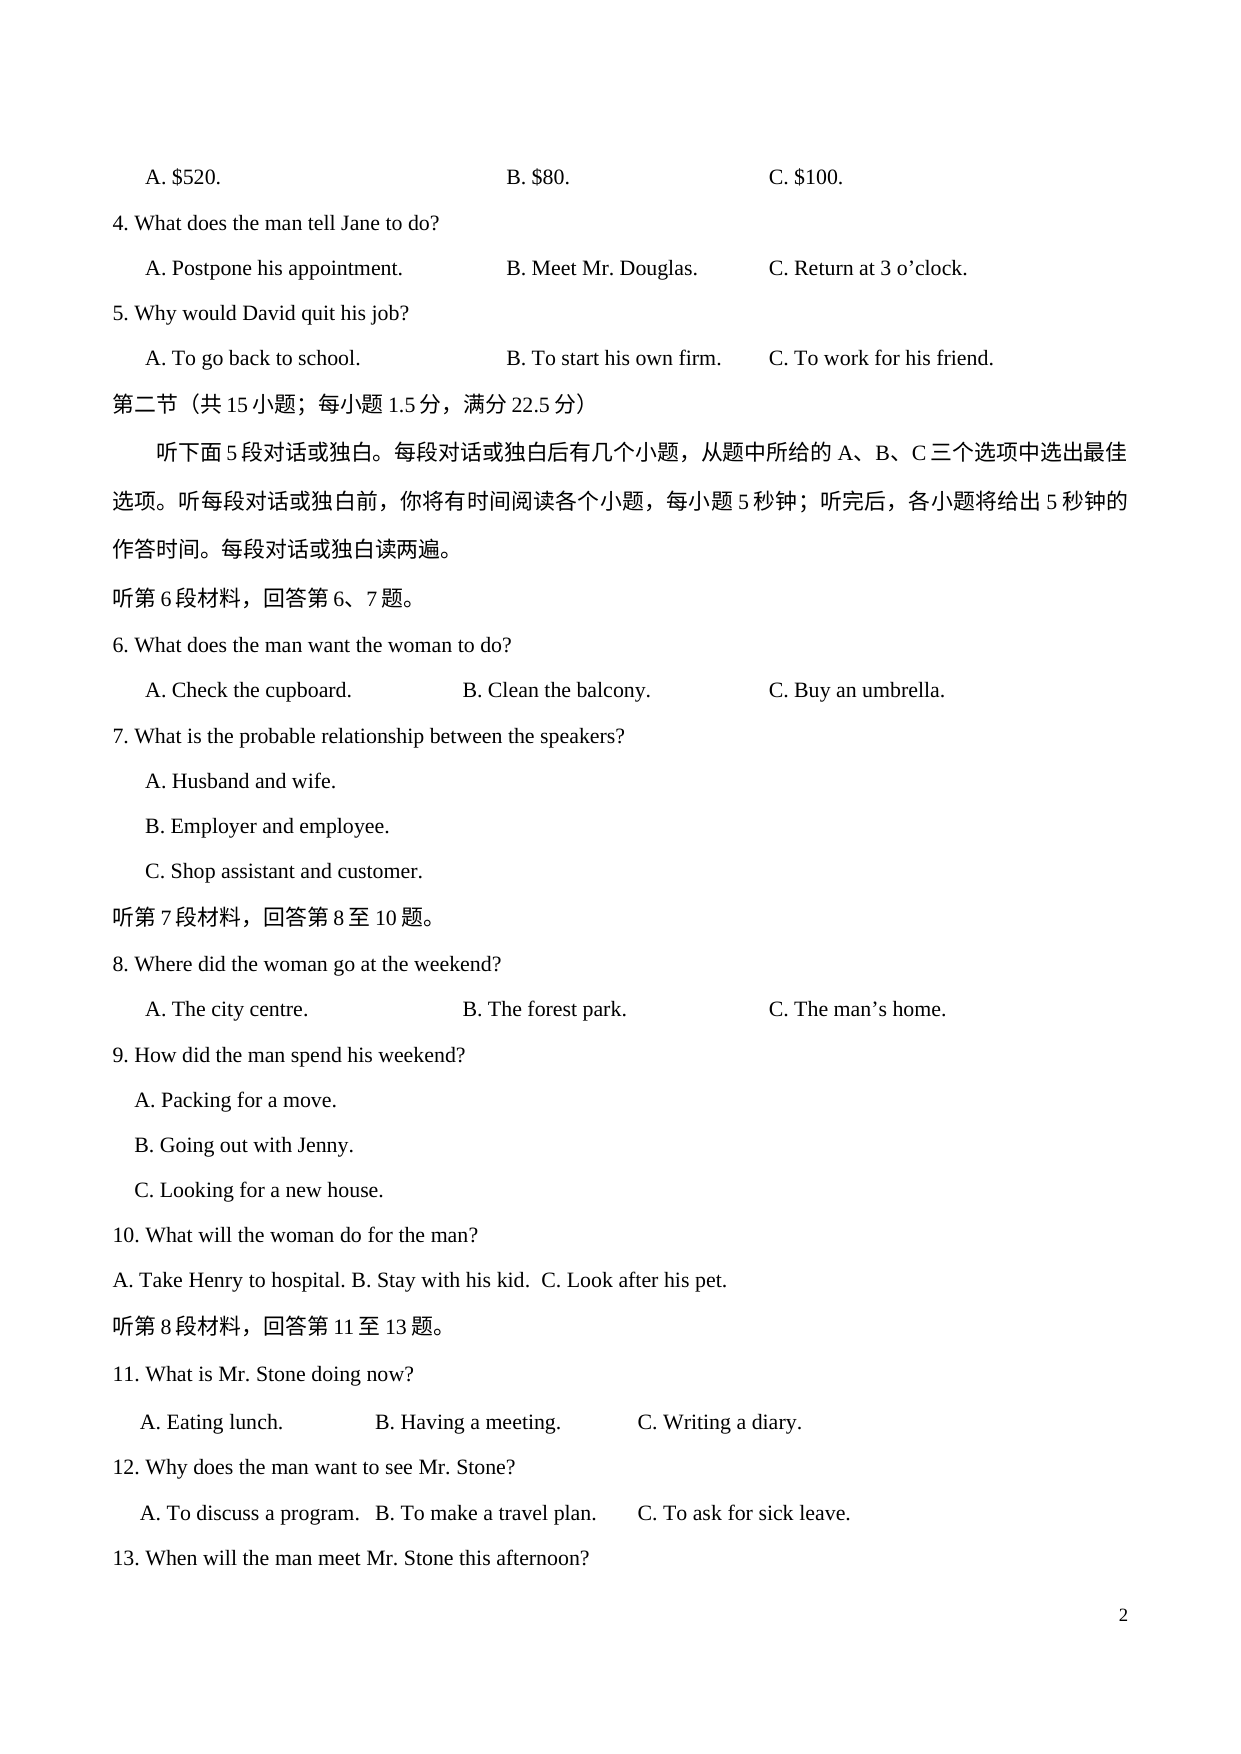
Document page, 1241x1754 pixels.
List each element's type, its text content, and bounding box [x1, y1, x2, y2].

text 听第6段材料，回答第6、7题。 [112, 580, 1128, 613]
text A. The city centre. B. The forest park. C. The man’s home. [112, 993, 1128, 1025]
text A. Take Henry to hospital. B. Stay with his kid. C. Look after his pet. [112, 1263, 1128, 1296]
text 第二节（共15小题；每小题1.5分，满分22.5分） [112, 386, 1128, 419]
text 听下面5段对话或独白。每段对话或独白后有几个小题，从题中所给的A、B、C三个选项中选出最佳选项。听每段对话或独白前，你将有时间阅读各个小题，每小题5秒钟；听完后，各小题将给出5秒钟的作答时间。每段对话或独白读两遍。 [112, 434, 1128, 564]
text 9. How did the man spend his weekend? [112, 1038, 1128, 1070]
text 11. What is Mr. Stone doing now? A. Eating lunch. B. Having a meeting. C. Writing a diary. [112, 1357, 1128, 1438]
text C. Shop assistant and customer. [112, 854, 1128, 887]
text 6. What does the man want the woman to do? [112, 629, 1128, 661]
text A. Husband and wife. [112, 764, 1128, 797]
text 7. What is the probable relationship between the speakers? [112, 719, 1128, 751]
text 8. Where did the woman go at the weekend? [112, 948, 1128, 980]
text 10. What will the woman do for the man? [112, 1218, 1128, 1251]
text 13. When will the man meet Mr. Stone this afternoon? [112, 1541, 1128, 1573]
text A. To discuss a program. B. To make a travel plan. C. To ask for sick leave. [112, 1496, 1128, 1528]
text 听第7段材料，回答第8至10题。 [112, 899, 1128, 932]
text 5. Why would David quit his job? [112, 296, 1128, 328]
text 4. What does the man tell Jane to do? [112, 206, 1128, 238]
text C. Looking for a new house. [112, 1173, 1128, 1206]
text A. To go back to school. B. To start his own firm. C. To work for his friend. [112, 341, 1128, 374]
text A. Postpone his appointment. B. Meet Mr. Douglas. C. Return at 3 o’clock. [112, 251, 1128, 283]
text B. Employer and employee. [112, 809, 1128, 842]
text B. Going out with Jenny. [112, 1128, 1128, 1161]
text 听第8段材料，回答第11至13题。 [112, 1308, 1128, 1341]
text A. Check the cupboard. B. Clean the balcony. C. Buy an umbrella. [112, 674, 1128, 706]
text A. $520. B. $80. C. $100. [112, 161, 1128, 193]
text 12. Why does the man want to see Mr. Stone? [112, 1451, 1128, 1483]
text A. Packing for a move. [112, 1083, 1128, 1116]
